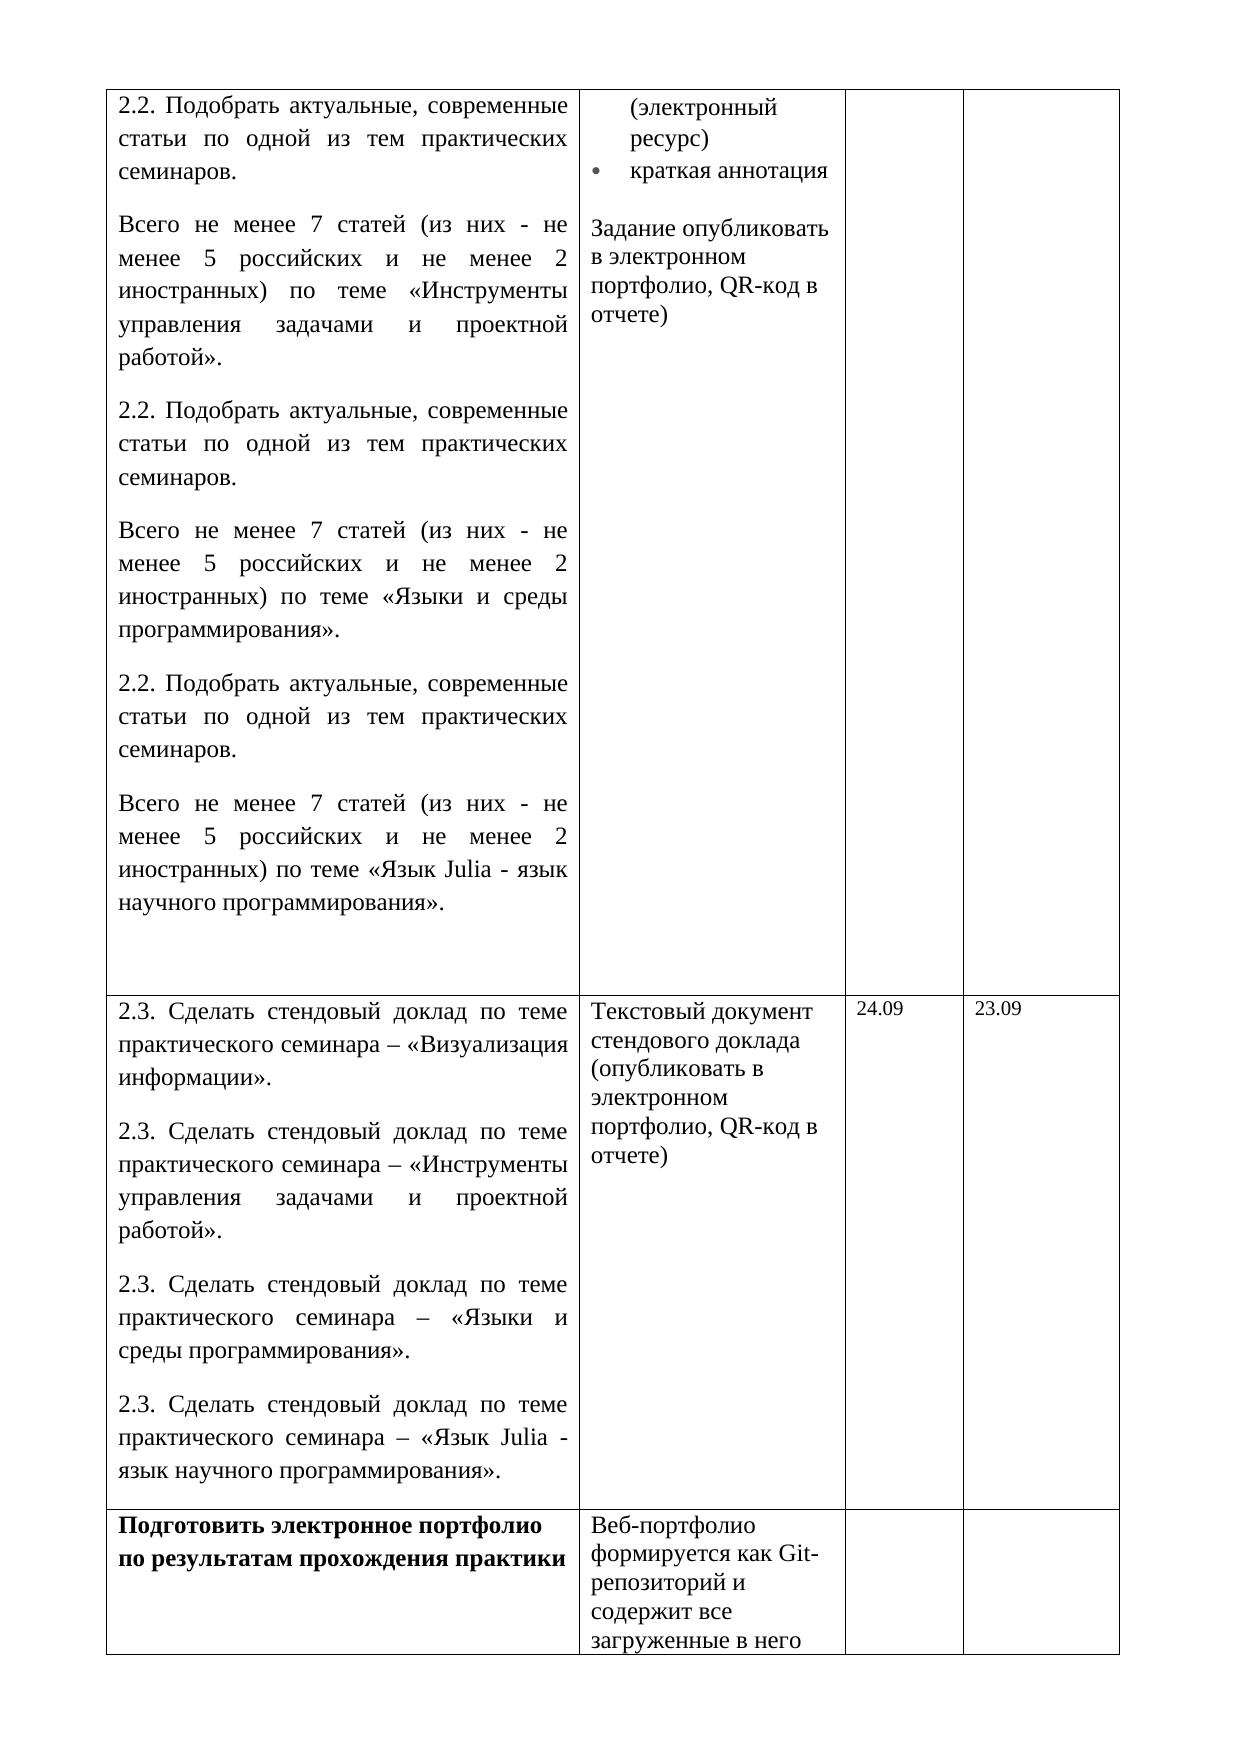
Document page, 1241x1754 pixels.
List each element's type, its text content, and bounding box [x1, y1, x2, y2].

table_cell 24.09 [846, 996, 963, 1509]
table_cell 23.09 [964, 996, 1119, 1509]
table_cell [580, 1510, 845, 1653]
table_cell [107, 1510, 579, 1653]
table_cell [964, 1510, 1119, 1653]
table_cell Текстовый документ стендового доклада (опубликовать в электронном портфолио, QR-код в отчете) [580, 996, 845, 1509]
table_cell [846, 1510, 963, 1653]
table_cell 2.3. Сделать стендовый доклад по теме практического семинара – «Визуализация информации». 2.3. Сделать стендовый доклад по теме практического семинара – «Инструменты управления задачами и проектной работой». 2.3. Сделать стендовый доклад по теме практического семинара – «Языки и среды программирования». 2.3. Сделать стендовый доклад по теме практического семинара – «Язык Julia - язык научного программирования». [107, 996, 579, 1509]
